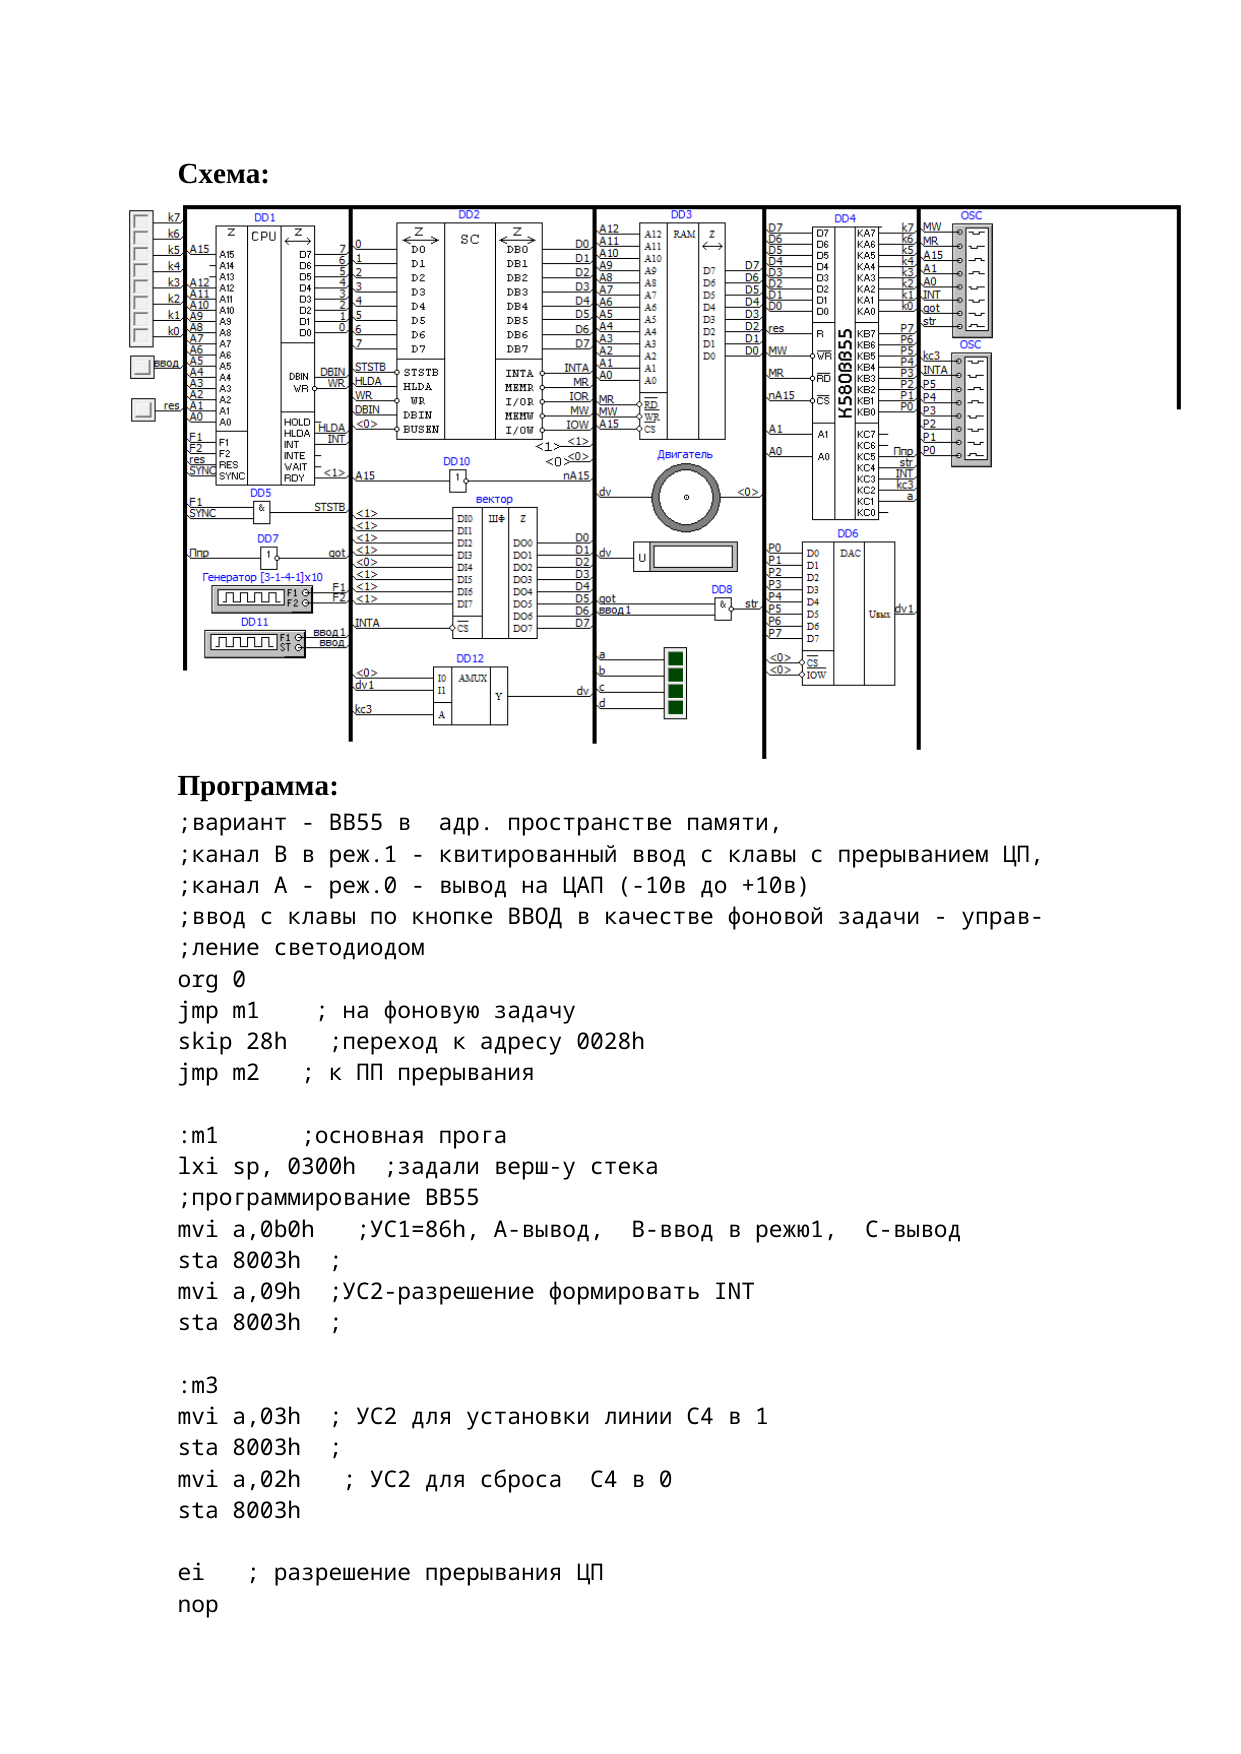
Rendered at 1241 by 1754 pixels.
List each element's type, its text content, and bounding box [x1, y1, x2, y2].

text Программа: [177, 768, 1152, 801]
text nop [177, 1588, 1152, 1619]
text jmp m2 ; к ПП прерывания [177, 1056, 1152, 1088]
text sta 8003h ; [177, 1244, 1152, 1275]
text sta 8003h [177, 1494, 1152, 1525]
text Схема: [177, 157, 1152, 190]
text :m1 ;основная прога [177, 1119, 1152, 1150]
text ;ввод с клавы по кнопке ВВОД в качестве фоновой задачи - управ- [177, 900, 1152, 931]
text ei ; разрешение прерывания ЦП [177, 1556, 1152, 1588]
text skip 28h ;переход к адресу 0028h [177, 1025, 1152, 1056]
text ;канал В в реж.1 - квитированный ввод с клавы с прерыванием ЦП, [177, 838, 1152, 869]
text lxi sp, 0300h ;задали верш-у стека [177, 1150, 1152, 1181]
text org 0 [177, 963, 1152, 994]
text ;канал А - реж.0 - вывод на ЦАП (-10в до +10в) [177, 869, 1152, 900]
text :m3 [177, 1369, 1152, 1400]
text mvi a,09h ;УС2-разрешение формировать INT [177, 1275, 1152, 1306]
text jmp m1 ; на фоновую задачу [177, 994, 1152, 1025]
text mvi a,0b0h ;УС1=86h, А-вывод, B-ввод в режю1, С-вывод [177, 1213, 1152, 1244]
text mvi a,02h ; УС2 для сброса С4 в 0 [177, 1463, 1152, 1494]
text ;ление светодиодом [177, 931, 1152, 963]
text ;вариант - ВВ55 в адр. пространстве памяти, [177, 806, 1152, 838]
text ;программирование ВВ55 [177, 1181, 1152, 1213]
text mvi a,03h ; УС2 для установки линии С4 в 1 [177, 1400, 1152, 1431]
text sta 8003h ; [177, 1431, 1152, 1463]
picture [118, 195, 1188, 764]
text sta 8003h ; [177, 1306, 1152, 1338]
